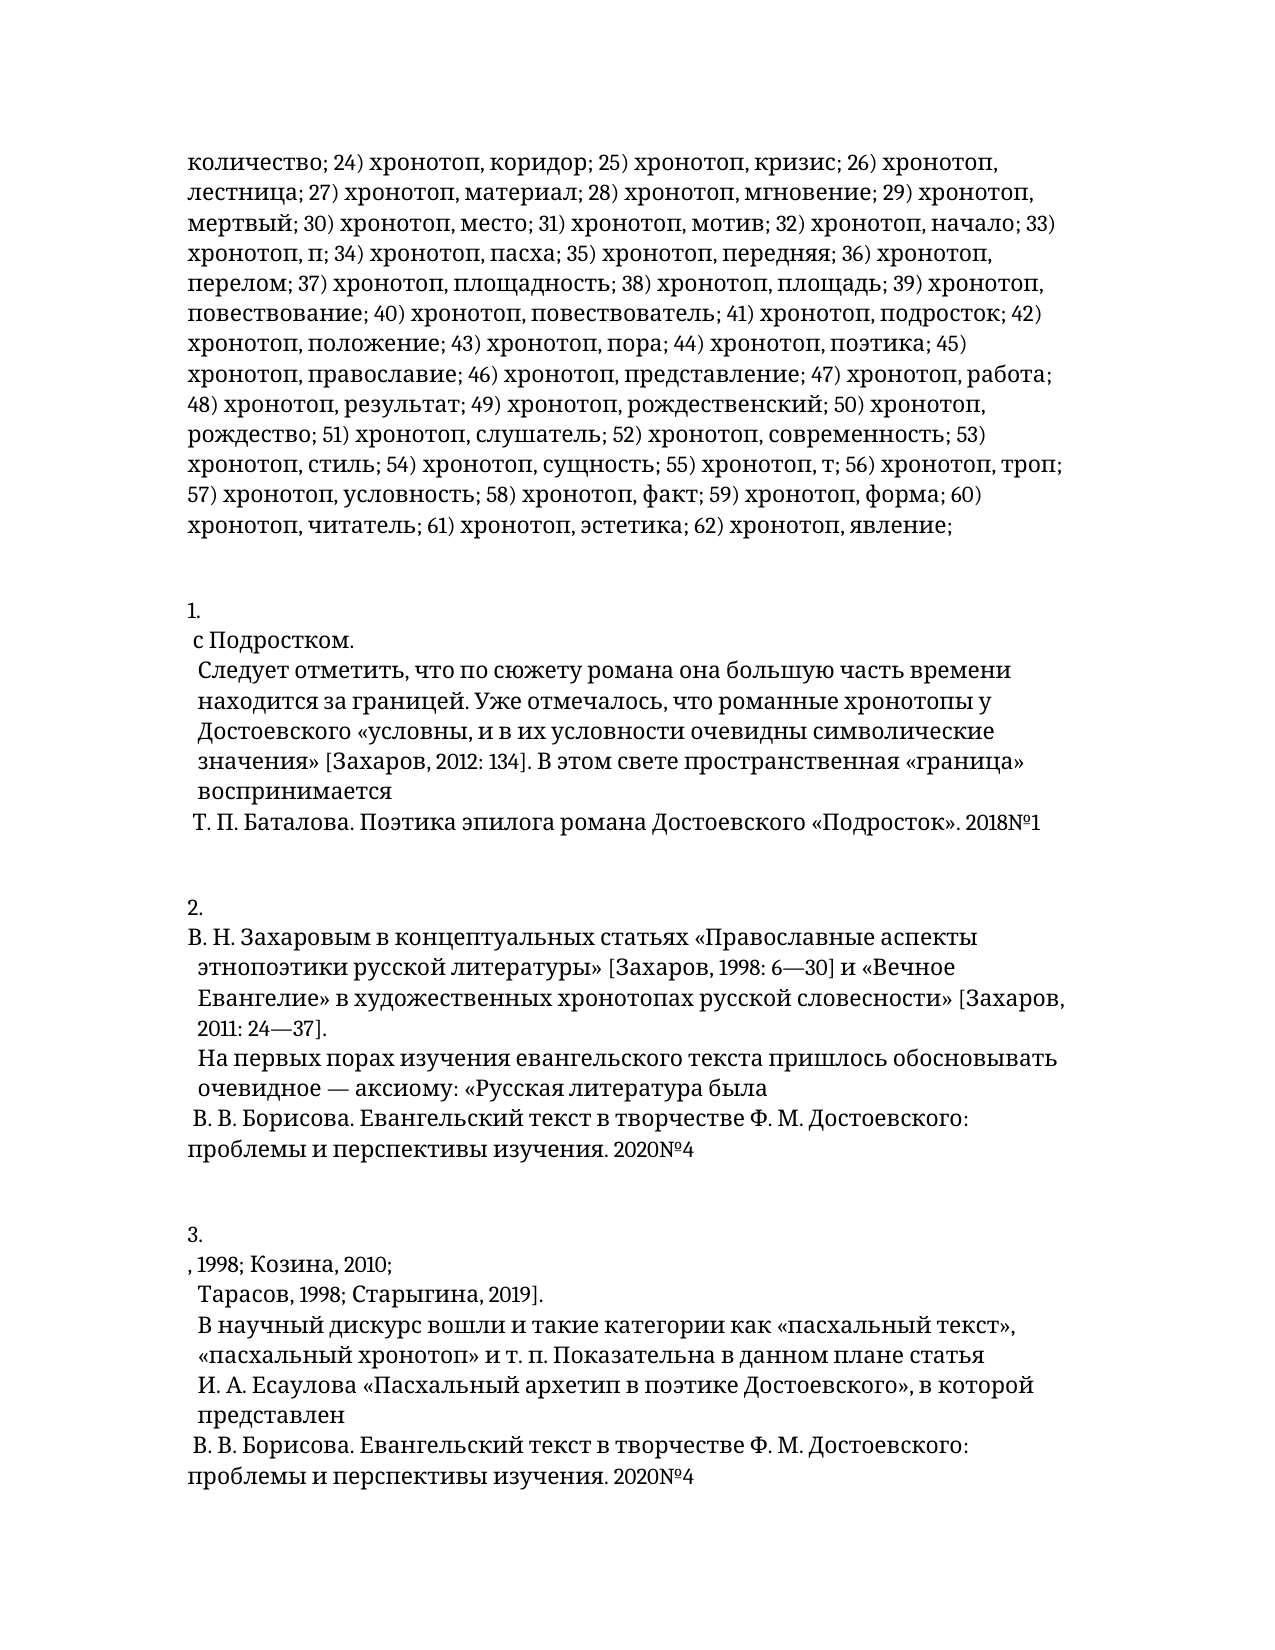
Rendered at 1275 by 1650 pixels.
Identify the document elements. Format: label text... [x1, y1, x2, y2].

text 1. с Подростком. Следует отметить, что по сюжету романа она большую часть времени находится за границей. Уже отмечалось, что романные хронотопы у Достоевского «условны, и в их условности очевидны символические значения» [Захаров, 2012: 134]. В этом свете пространственная «граница» воспринимается Т. П. Баталова. Поэтика эпилога романа Достоевского «Подросток». 2018№1 [187, 598, 1087, 836]
text 3. , 1998; Козина, 2010; Тарасов, 1998; Старыгина, 2019]. В научный дискурс вошли и такие категории как «пасхальный текст», «пасхальный хронотоп» и т. п. Показательна в данном плане статья И. А. Есаулова «Пасхальный архетип в поэтике Достоевского», в которой представлен В. В. Борисова. Евангельский текст в творчестве Ф. М. Достоевского: проблемы и перспективы изучения. 2020№4 [187, 1222, 1087, 1490]
text 2. В. Н. Захаровым в концептуальных статьях «Православные аспекты этнопоэтики русской литературы» [Захаров, 1998: 6—30] и «Вечное Евангелие» в художественных хронотопах русской словесности» [Захаров, 2011: 24—37]. На первых порах изучения евангельского текста пришлось обосновывать очевидное — аксиому: «Русская литература была В. В. Борисова. Евангельский текст в творчестве Ф. М. Достоевского: проблемы и перспективы изучения. 2020№4 [187, 895, 1087, 1163]
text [187, 150, 1087, 539]
